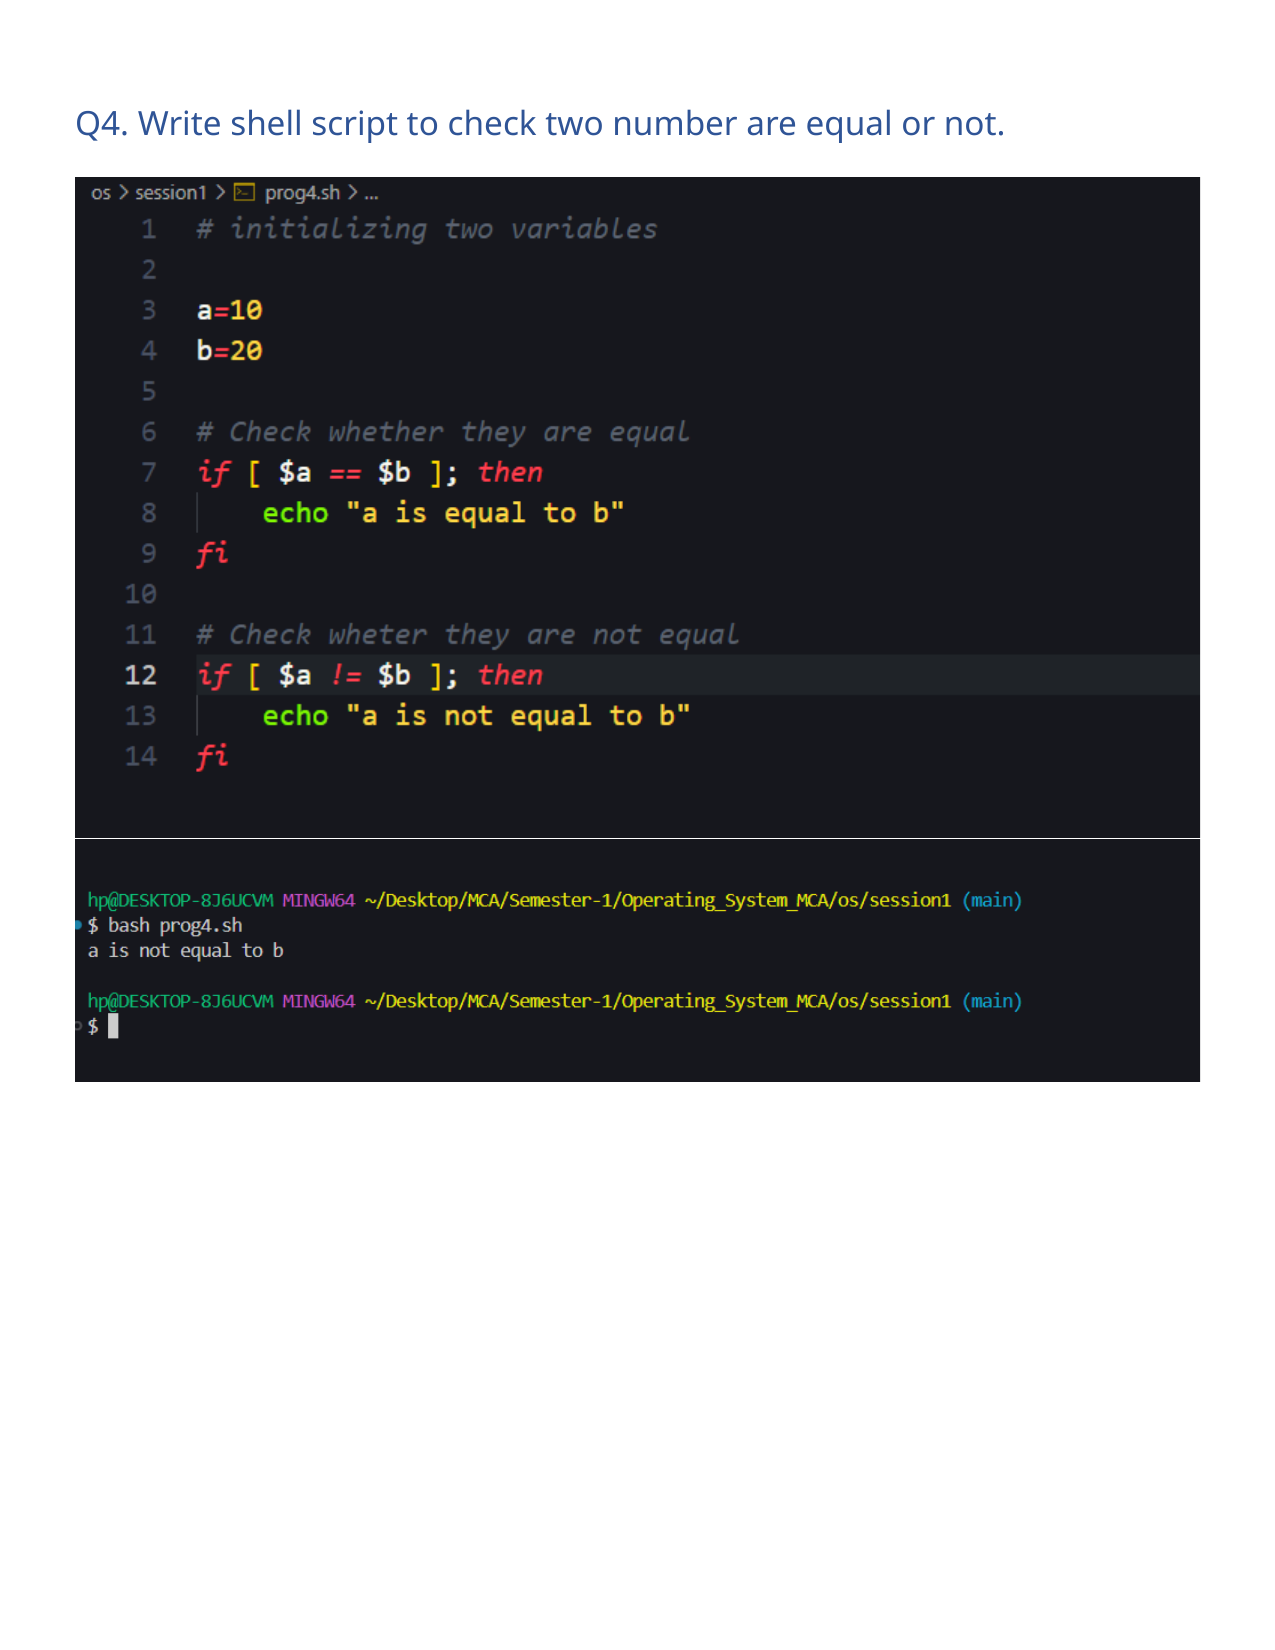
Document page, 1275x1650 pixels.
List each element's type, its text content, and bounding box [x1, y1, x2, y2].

picture [75, 839, 1200, 1082]
picture [75, 177, 1200, 838]
subtitle Q4. Write shell script to check two number are equal or not. [75, 100, 1200, 145]
